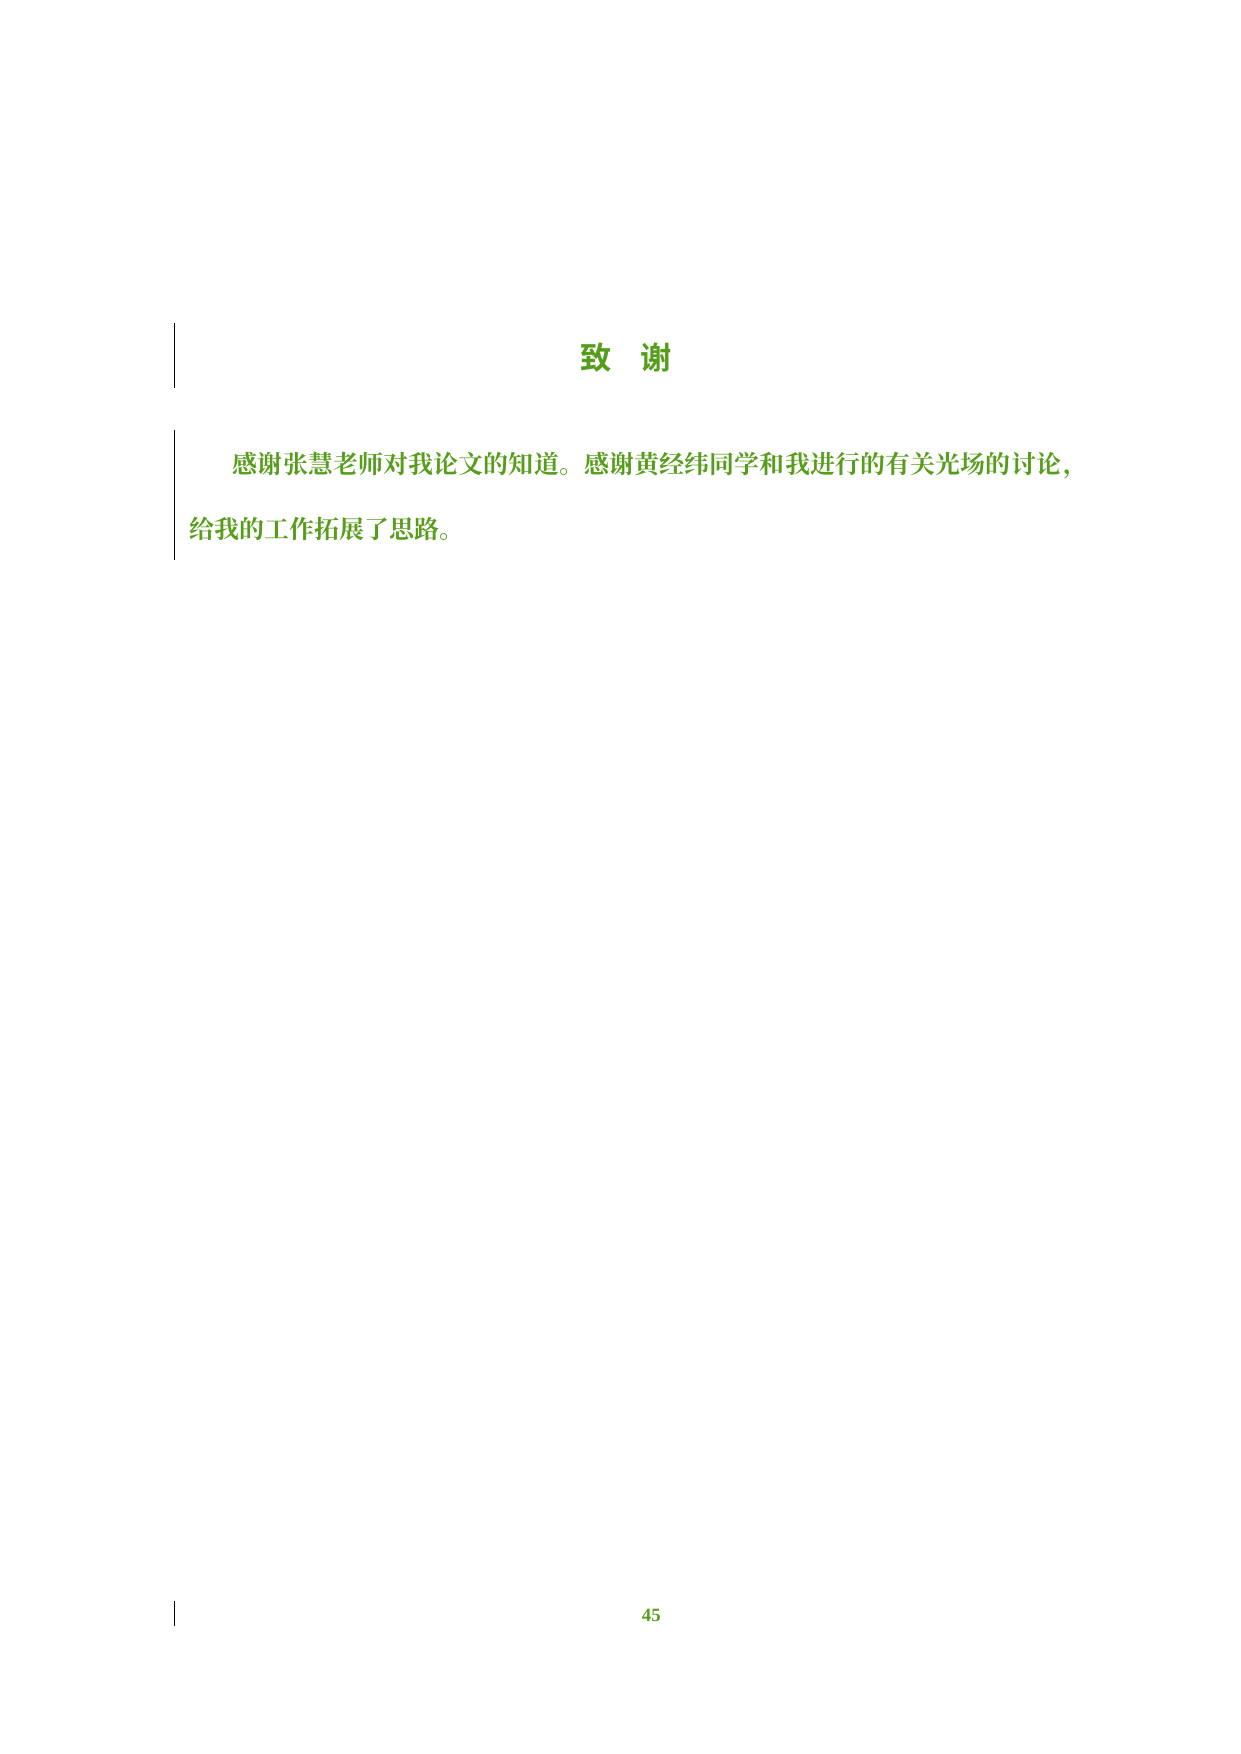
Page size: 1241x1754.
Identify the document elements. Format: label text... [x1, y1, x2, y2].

subtitle 致 谢 [189, 323, 1063, 388]
text 感谢张慧老师对我论文的知道。感谢黄经纬同学和我进行的有关光场的讨论，给我的工作拓展了思路。 [189, 430, 1063, 560]
